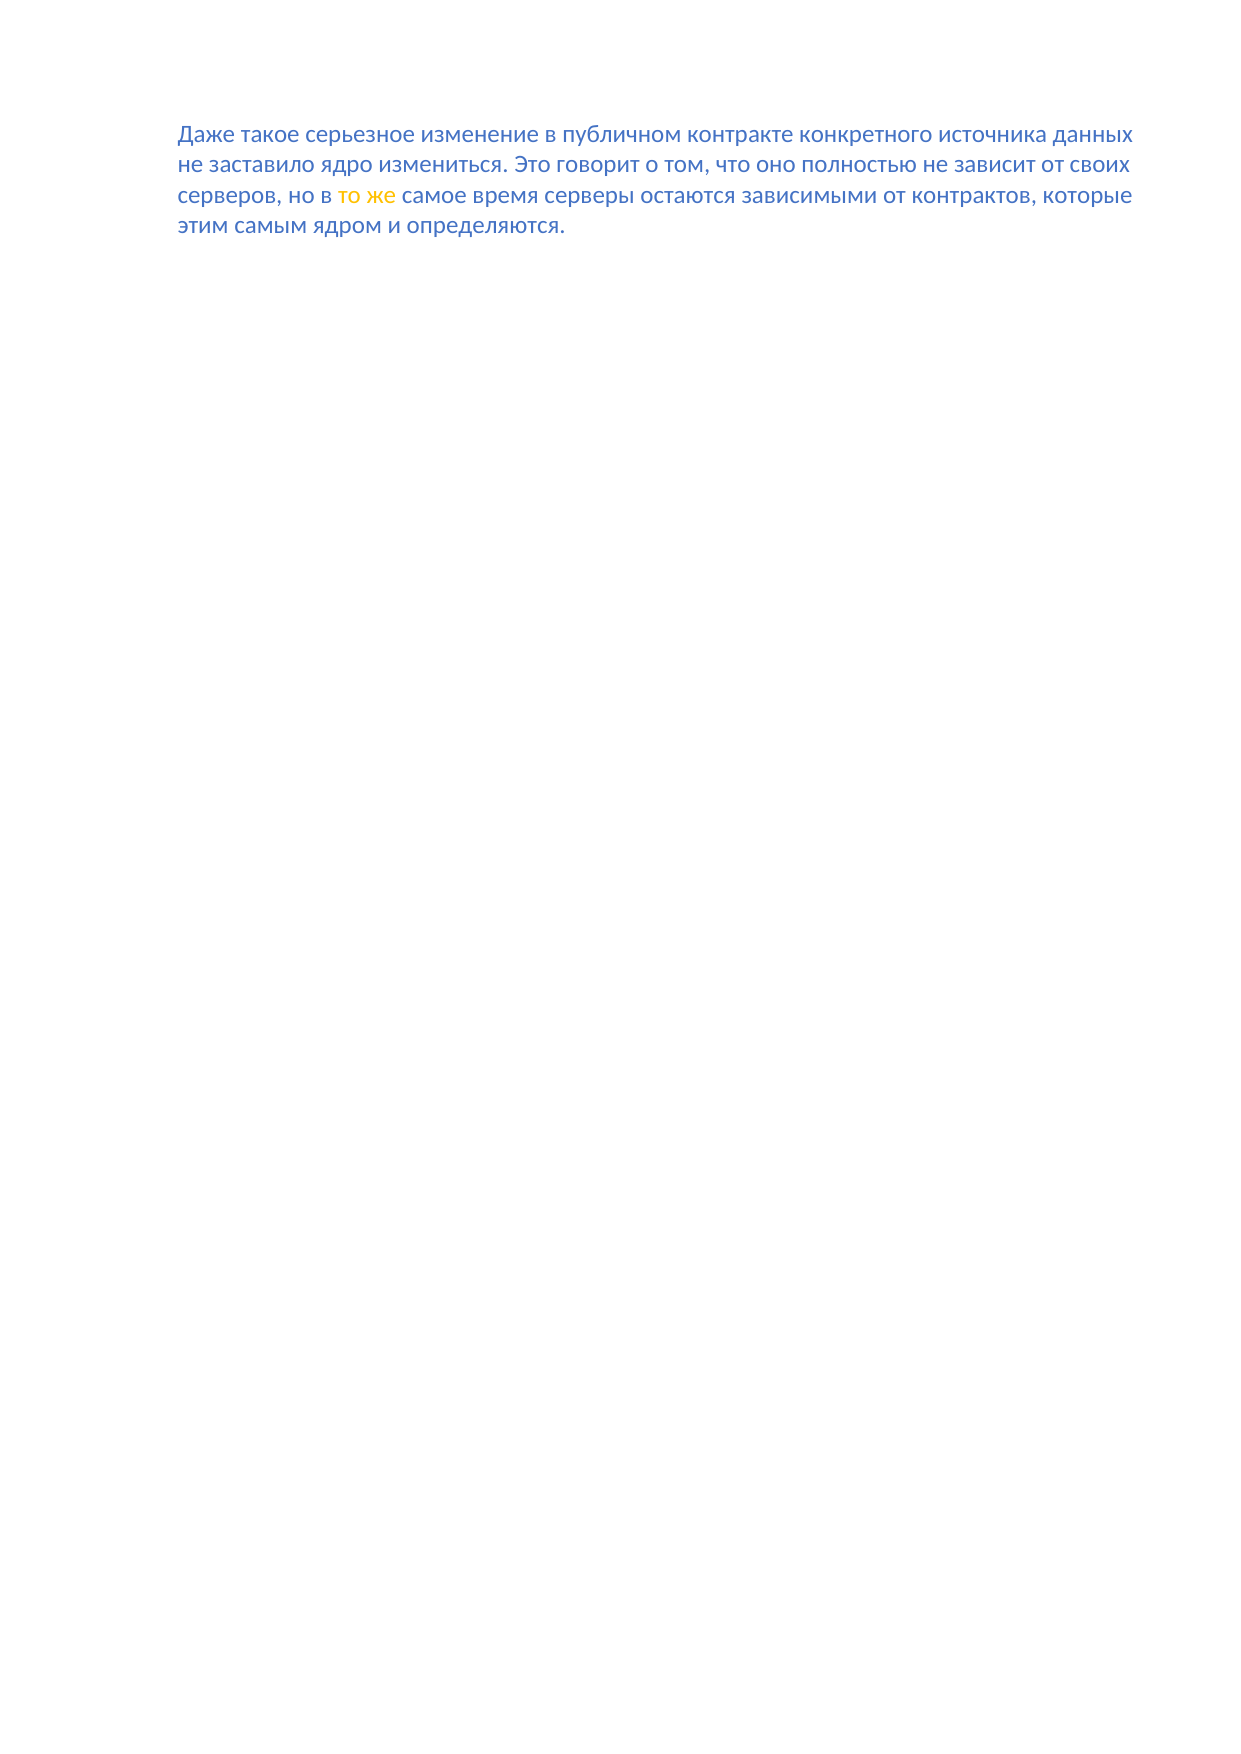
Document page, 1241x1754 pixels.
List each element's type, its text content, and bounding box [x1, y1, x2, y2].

text Даже такое серьезное изменение в публичном контракте конкретного источника данных не заставило ядро измениться. Это говорит о том, что оно полностью не зависит от своих серверов, но в то же самое время серверы остаются зависимыми от контрактов, которые этим самым ядром и определяются. [177, 118, 1152, 240]
